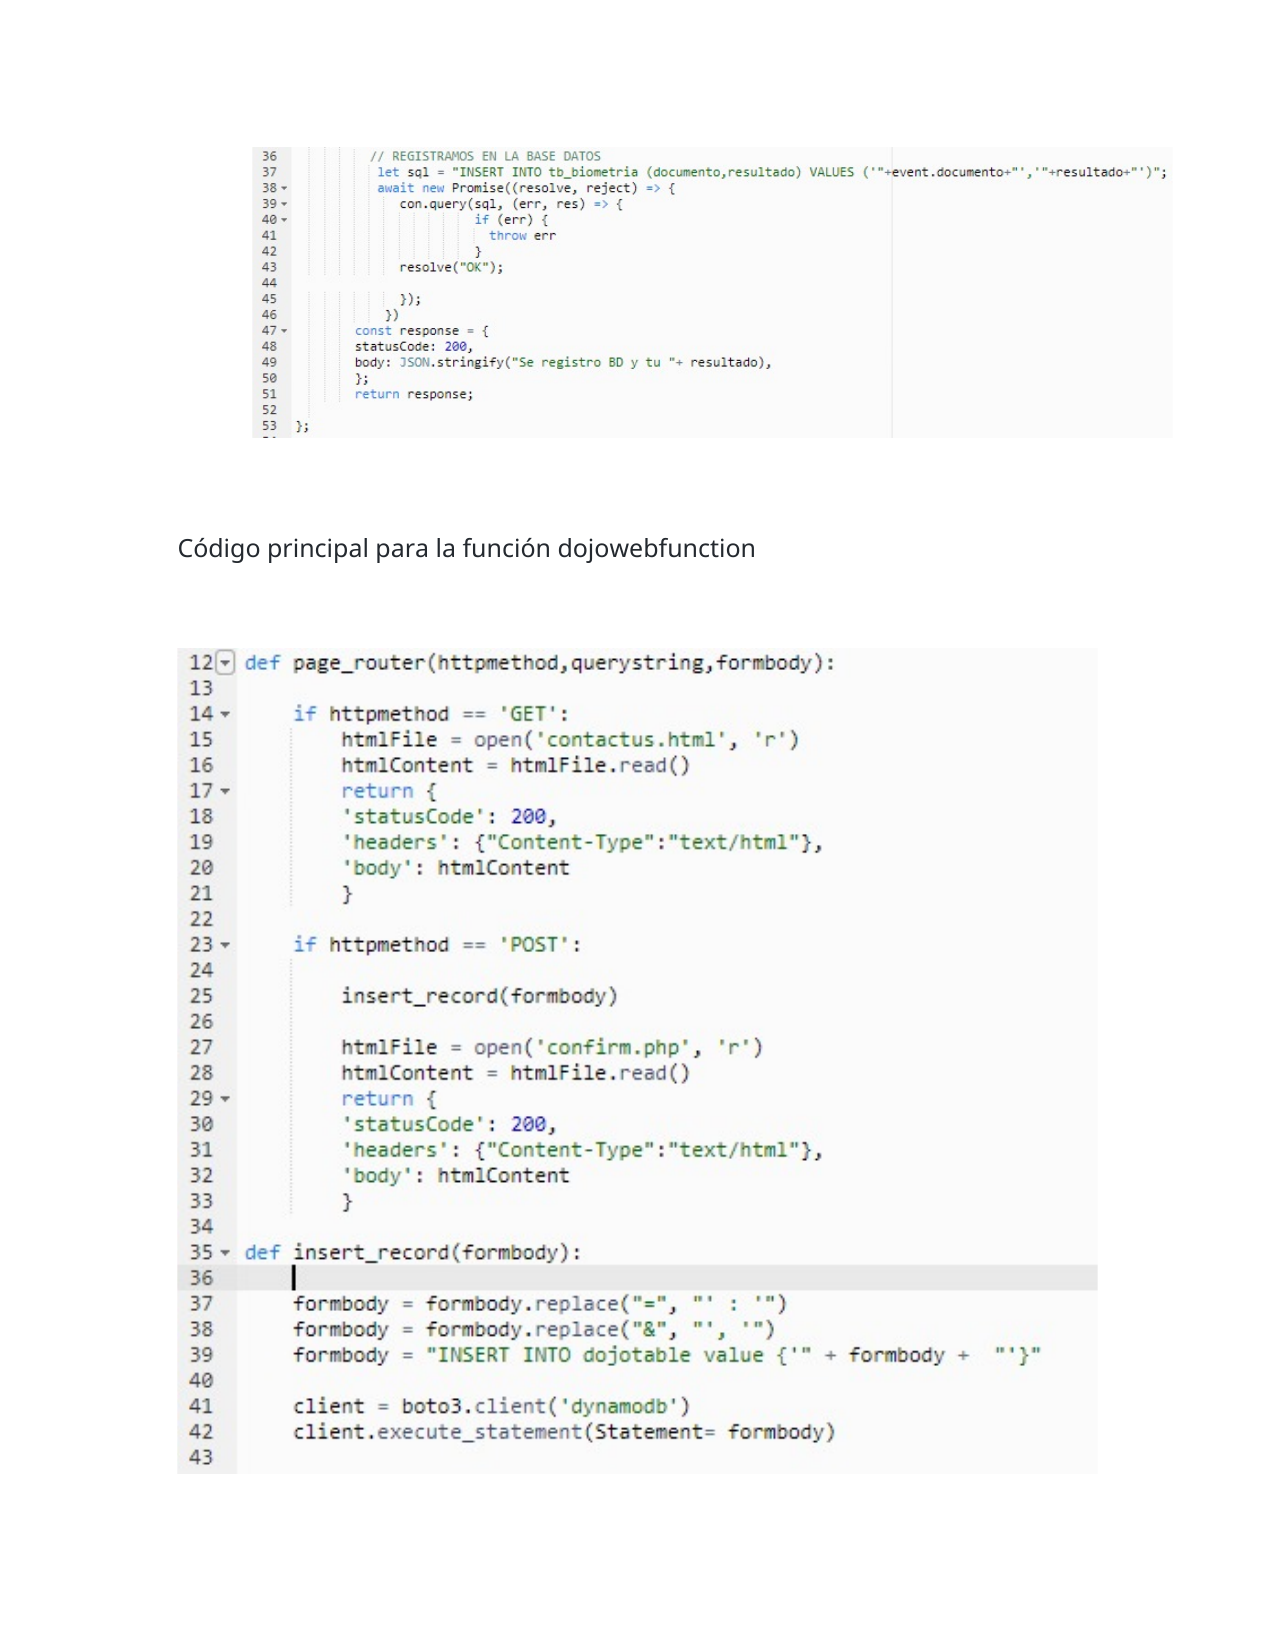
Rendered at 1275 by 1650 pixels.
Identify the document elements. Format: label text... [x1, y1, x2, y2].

picture [252, 147, 1173, 438]
picture [177, 648, 1098, 1474]
text Código principal para la función dojowebfunction [177, 530, 1098, 564]
